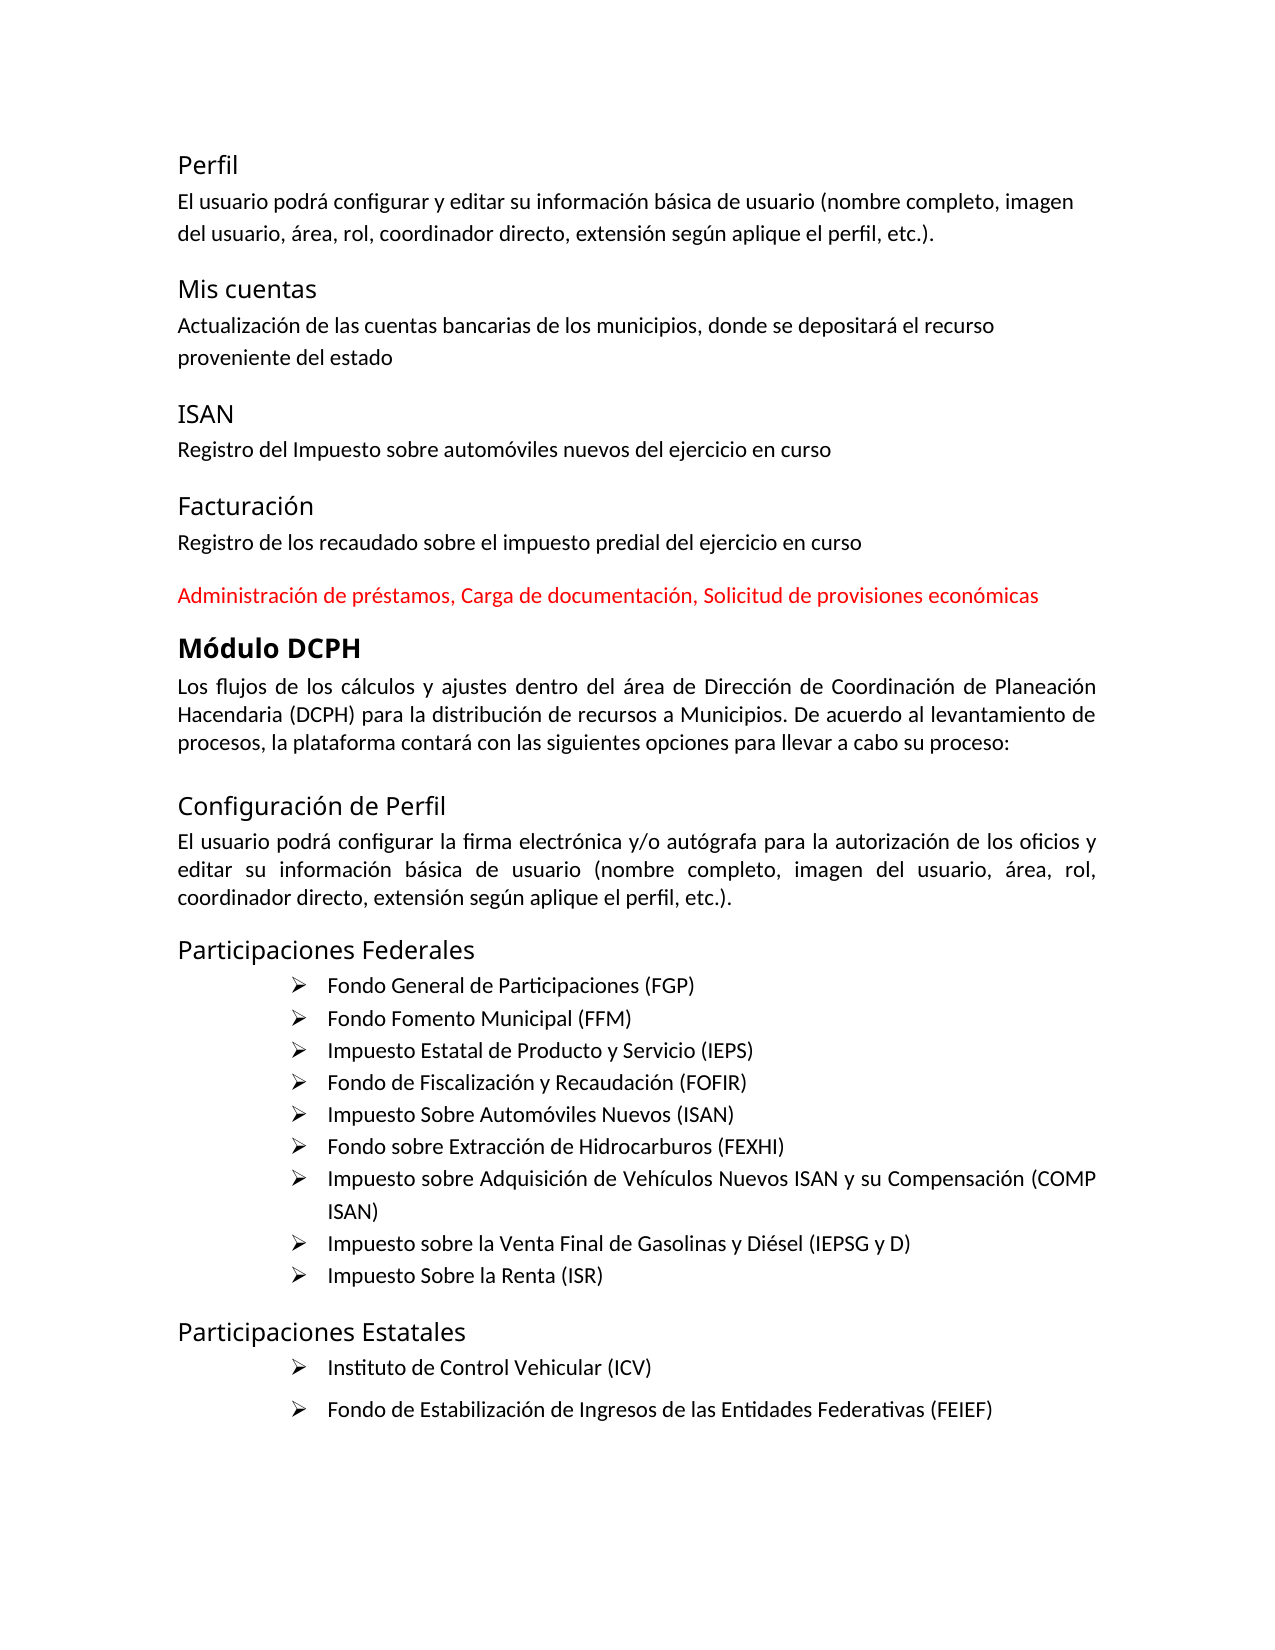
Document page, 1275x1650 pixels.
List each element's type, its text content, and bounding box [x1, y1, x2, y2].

subtitle Mis cuentas [177, 272, 1098, 306]
text El usuario podrá configurar y editar su información básica de usuario (nombre completo, imagen del usuario, área, rol, coordinador directo, extensión según aplique el perfil, etc.). [177, 187, 1098, 247]
subtitle Perfil [177, 148, 1098, 182]
list Fondo de Estabilización de Ingresos de las Entidades Federativas (FEIEF) [290, 1395, 1098, 1423]
list Fondo General de Participaciones (FGP) [290, 971, 1098, 999]
subtitle ISAN [177, 396, 1098, 430]
text Registro del Impuesto sobre automóviles nuevos del ejercicio en curso [177, 436, 1098, 463]
list Fondo Fomento Municipal (FFM) [290, 1004, 1098, 1032]
text Registro de los recaudado sobre el impuesto predial del ejercicio en curso [177, 528, 1098, 556]
list Fondo de Fiscalización y Recaudación (FOFIR) [290, 1068, 1098, 1096]
text Los flujos de los cálculos y ajustes dentro del área de Dirección de Coordinación de Planeación Hacendaria (DCPH) para la distribución de recursos a Municipios. De acuerdo al levantamiento de procesos, la plataforma contará con las siguientes opciones para llevar a cabo su proceso: [177, 672, 1098, 756]
subtitle Módulo DCPH [177, 629, 1098, 666]
list Fondo sobre Extracción de Hidrocarburos (FEXHI) [290, 1132, 1098, 1160]
list Impuesto Sobre Automóviles Nuevos (ISAN) [290, 1100, 1098, 1128]
subtitle Facturación [177, 488, 1098, 523]
text Actualización de las cuentas bancarias de los municipios, donde se depositará el recurso proveniente del estado [177, 311, 1098, 371]
list Instituto de Control Vehicular (ICV) [290, 1353, 1098, 1381]
subtitle Participaciones Federales [177, 932, 1098, 966]
list Impuesto Sobre la Renta (ISR) [290, 1261, 1098, 1289]
list Impuesto sobre Adquisición de Vehículos Nuevos ISAN y su Compensación (COMP ISAN) [290, 1164, 1098, 1225]
subtitle Participaciones Estatales [177, 1314, 1098, 1348]
subtitle Configuración de Perfil [177, 788, 1098, 822]
text Administración de préstamos, Carga de documentación, Solicitud de provisiones económicas [177, 581, 1098, 609]
list Impuesto Estatal de Producto y Servicio (IEPS) [290, 1036, 1098, 1064]
text El usuario podrá configurar la firma electrónica y/o autógrafa para la autorización de los oficios y editar su información básica de usuario (nombre completo, imagen del usuario, área, rol, coordinador directo, extensión según aplique el perfil, etc.). [177, 827, 1098, 911]
list Impuesto sobre la Venta Final de Gasolinas y Diésel (IEPSG y D) [290, 1229, 1098, 1257]
